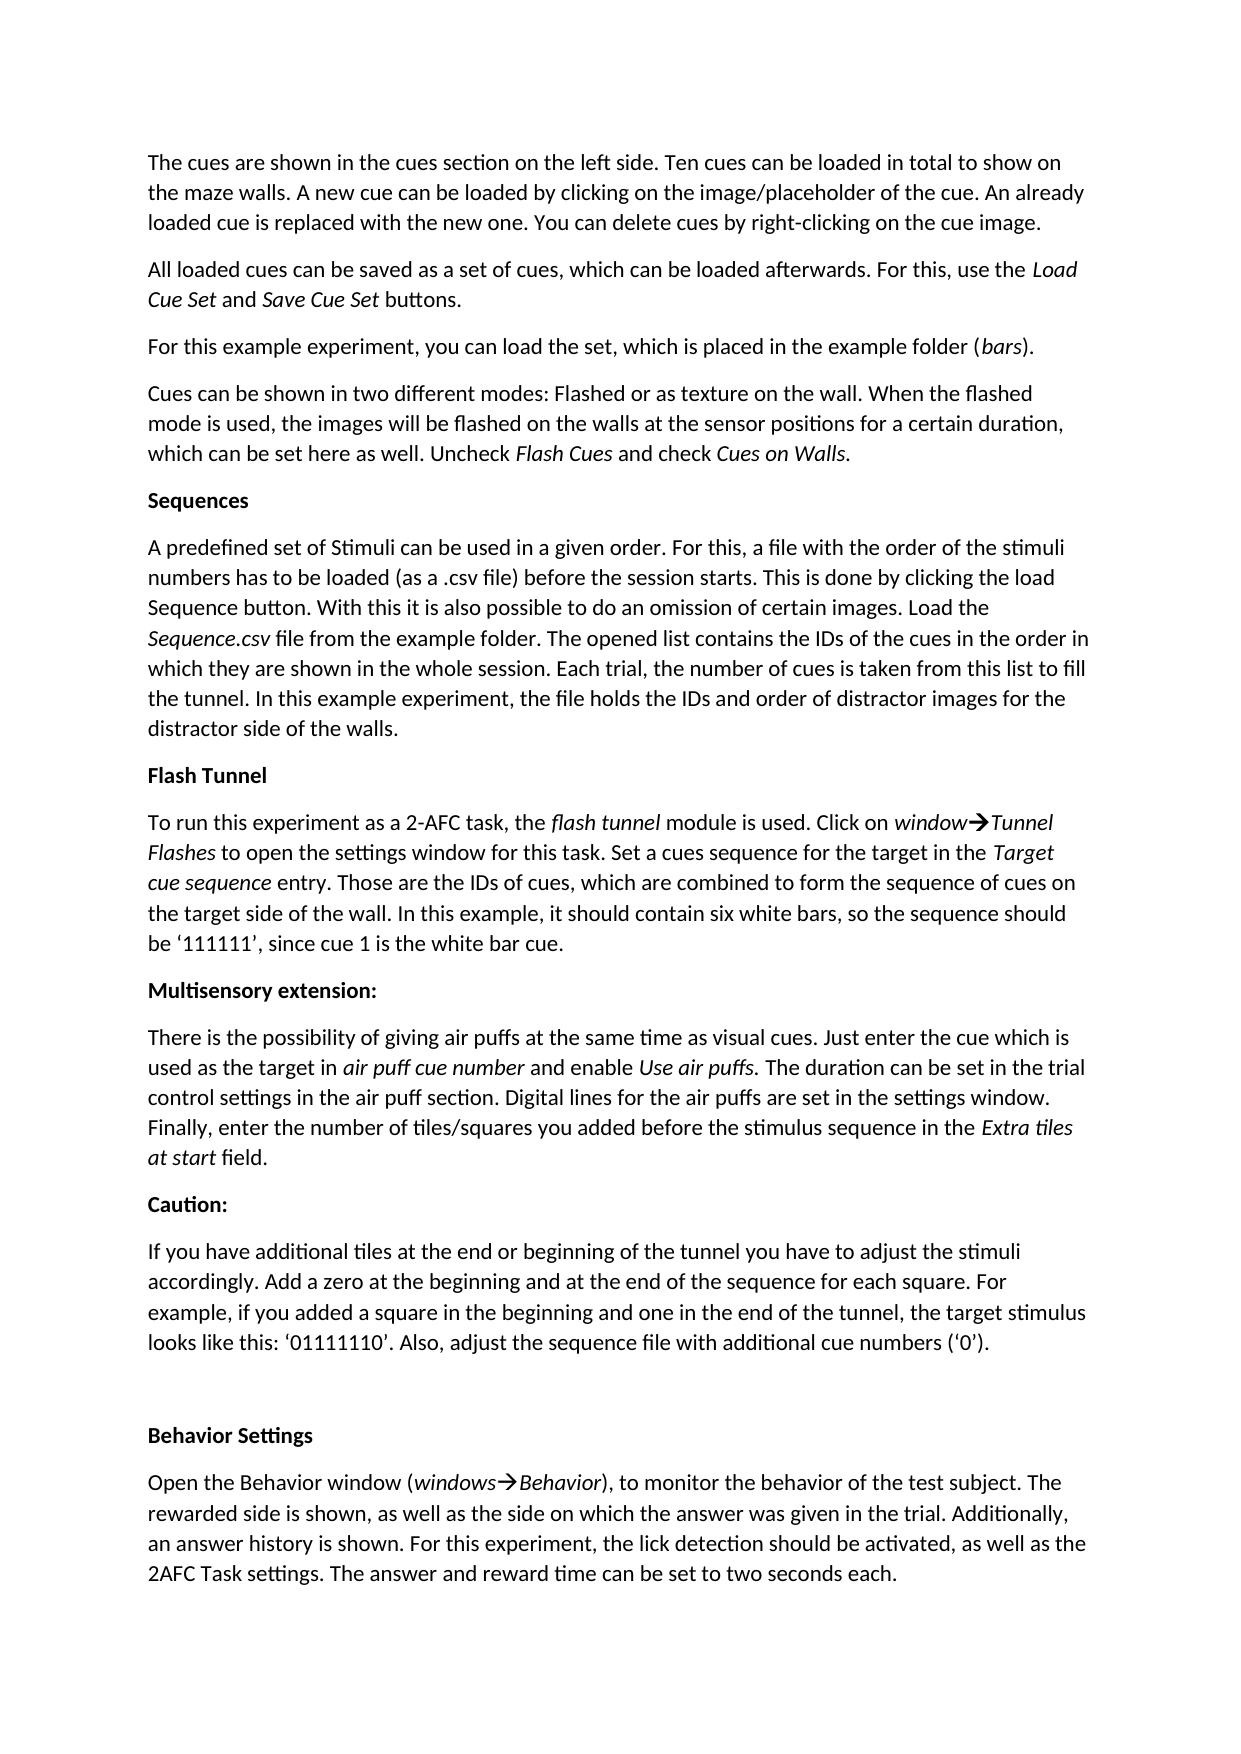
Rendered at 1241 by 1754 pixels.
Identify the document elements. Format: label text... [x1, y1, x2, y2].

text If you have additional tiles at the end or beginning of the tunnel you have to adjust the stimuli accordingly. Add a zero at the beginning and at the end of the sequence for each square. For example, if you added a square in the beginning and one in the end of the tunnel, the target stimulus looks like this: ‘01111110’. Also, adjust the sequence file with additional cue numbers (‘0’). [148, 1237, 1093, 1356]
text Sequences [148, 486, 1093, 514]
text Open the Behavior window (windowsBehavior), to monitor the behavior of the test subject. The rewarded side is shown, as well as the side on which the answer was given in the trial. Additionally, an answer history is shown. For this experiment, the lick detection should be activated, as well as the 2AFC Task settings. The answer and reward time can be set to two seconds each. [148, 1468, 1093, 1587]
text A predefined set of Stimuli can be used in a given order. For this, a file with the order of the stimuli numbers has to be loaded (as a .csv file) before the session starts. This is done by clicking the load Sequence button. With this it is also possible to do an omission of certain images. Load the Sequence.csv file from the example folder. The opened list contains the IDs of the cues in the order in which they are shown in the whole session. Each trial, the number of cues is taken from this list to fill the tunnel. In this example experiment, the file holds the IDs and order of distractor images for the distractor side of the walls. [148, 533, 1093, 742]
text All loaded cues can be saved as a set of cues, which can be loaded afterwards. For this, use the Load Cue Set and Save Cue Set buttons. [148, 255, 1093, 313]
text To run this experiment as a 2-AFC task, the flash tunnel module is used. Click on windowTunnel Flashes to open the settings window for this task. Set a cues sequence for the target in the Target cue sequence entry. Those are the IDs of cues, which are combined to form the sequence of cues on the target side of the wall. In this example, it should contain six white bars, so the sequence should be ‘111111’, since cue 1 is the white bar cue. [148, 808, 1093, 957]
text The cues are shown in the cues section on the left side. Ten cues can be loaded in total to show on the maze walls. A new cue can be loaded by clicking on the image/placeholder of the cue. An already loaded cue is replaced with the new one. You can delete cues by right-clicking on the cue image. [148, 148, 1093, 236]
text Behavior Settings [148, 1422, 1093, 1449]
text Cues can be shown in two different modes: Flashed or as texture on the wall. When the flashed mode is used, the images will be flashed on the walls at the sensor positions for a certain duration, which can be set here as well. Uncheck Flash Cues and check Cues on Walls. [148, 379, 1093, 467]
text There is the possibility of giving air puffs at the same time as visual cues. Just enter the cue which is used as the target in air puff cue number and enable Use air puffs. The duration can be set in the trial control settings in the air puff section. Digital lines for the air puffs are set in the settings window. Finally, enter the number of tiles/squares you added before the stimulus sequence in the Extra tiles at start field. [148, 1023, 1093, 1171]
text Multisensory extension: [148, 976, 1093, 1004]
text Caution: [148, 1190, 1093, 1218]
text For this example experiment, you can load the set, which is placed in the example folder (bars). [148, 332, 1093, 360]
text Flash Tunnel [148, 761, 1093, 789]
